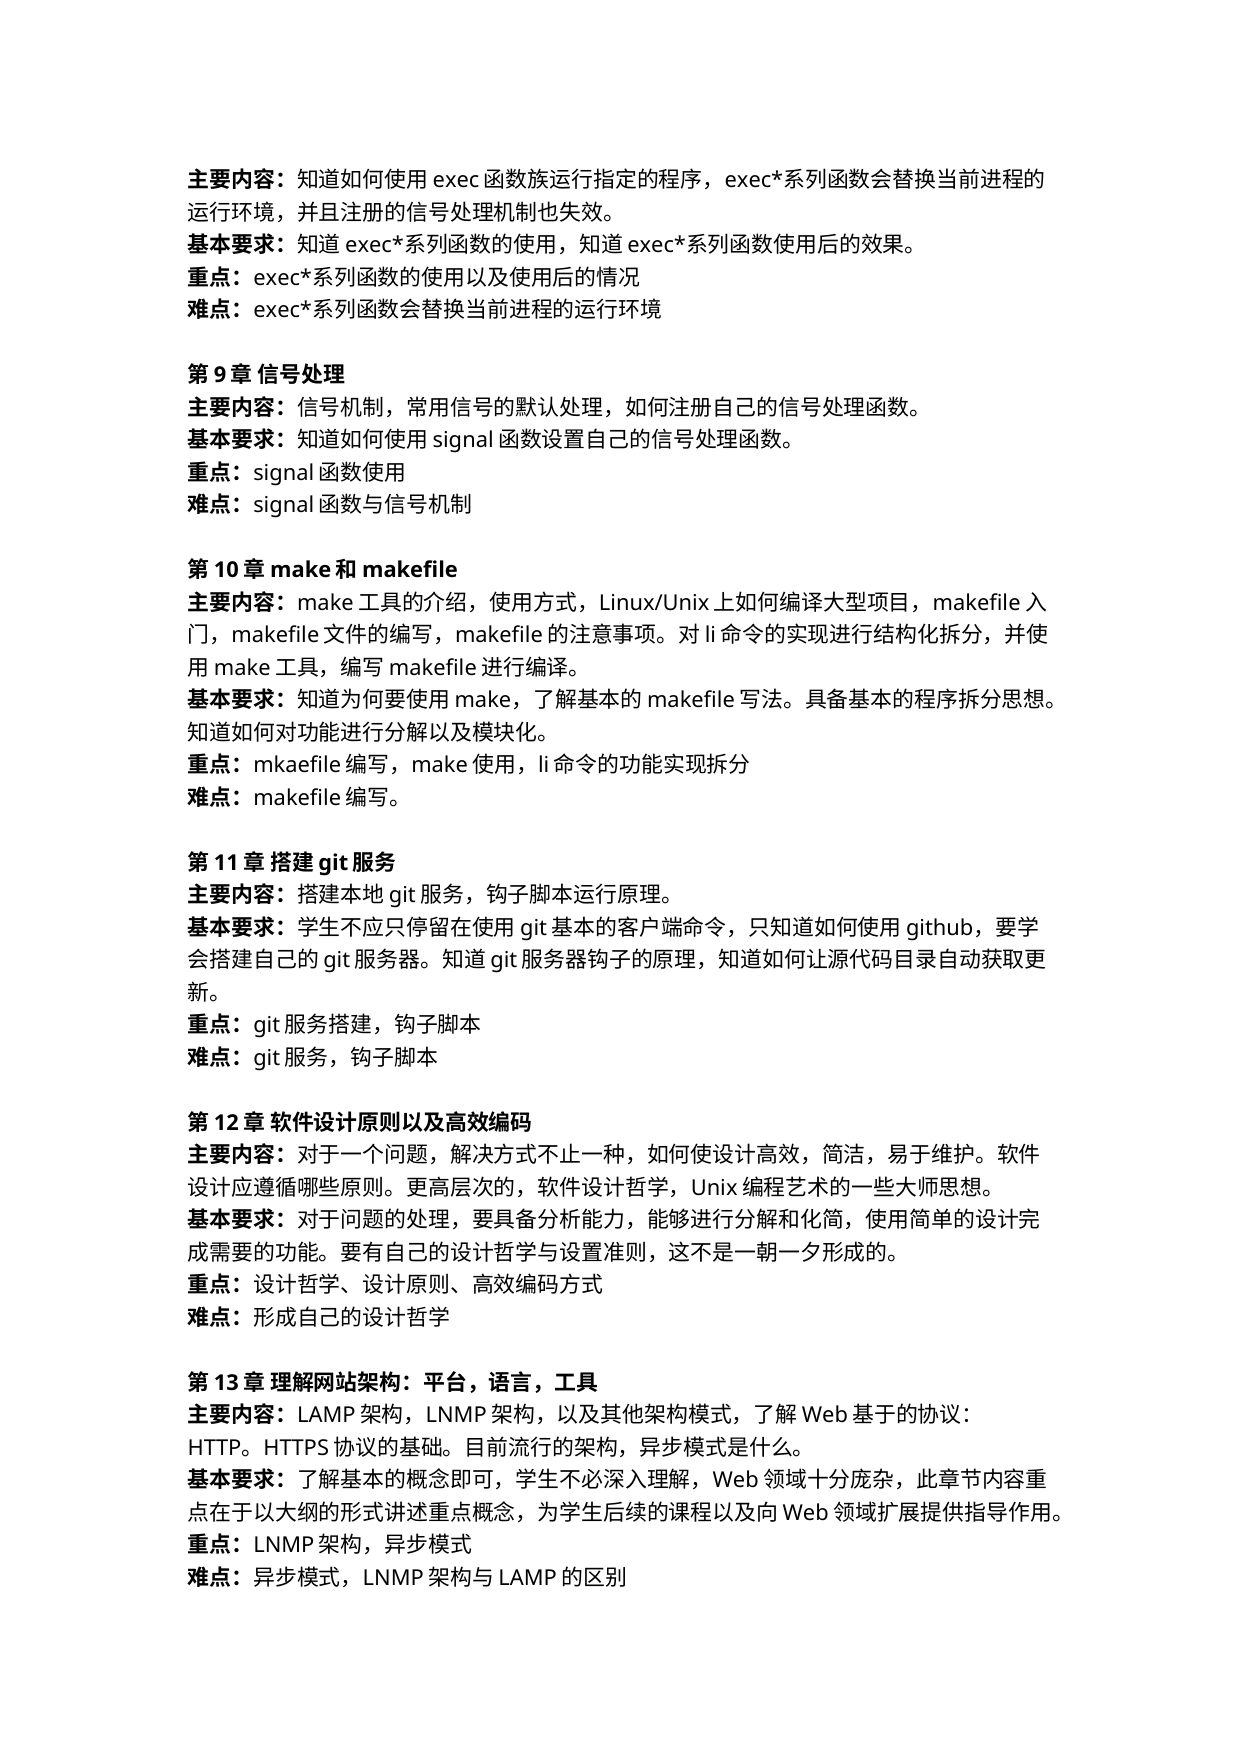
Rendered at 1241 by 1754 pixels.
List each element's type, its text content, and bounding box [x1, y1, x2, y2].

text 基本要求：知道如何使用signal函数设置自己的信号处理函数。 [187, 422, 1053, 454]
text 难点：exec*系列函数会替换当前进程的运行环境 [187, 292, 1053, 324]
text 第13章 理解网站架构：平台，语言，工具 [187, 1364, 1053, 1397]
text 基本要求：学生不应只停留在使用git基本的客户端命令，只知道如何使用github，要学会搭建自己的git服务器。知道git服务器钩子的原理，知道如何让源代码目录自动获取更新。 [187, 909, 1053, 1007]
text 第10章 make和makefile [187, 552, 1053, 584]
text 主要内容：信号机制，常用信号的默认处理，如何注册自己的信号处理函数。 [187, 389, 1053, 422]
text 基本要求：知道为何要使用make，了解基本的makefile写法。具备基本的程序拆分思想。知道如何对功能进行分解以及模块化。 [187, 682, 1053, 747]
text 第11章 搭建git服务 [187, 844, 1053, 877]
text 难点：signal函数与信号机制 [187, 487, 1053, 519]
text 重点：exec*系列函数的使用以及使用后的情况 [187, 259, 1053, 292]
text 基本要求：了解基本的概念即可，学生不必深入理解，Web领域十分庞杂，此章节内容重点在于以大纲的形式讲述重点概念，为学生后续的课程以及向Web领域扩展提供指导作用。 [187, 1462, 1053, 1527]
text 难点：形成自己的设计哲学 [187, 1299, 1053, 1332]
text 主要内容：对于一个问题，解决方式不止一种，如何使设计高效，简洁，易于维护。软件设计应遵循哪些原则。更高层次的，软件设计哲学，Unix编程艺术的一些大师思想。 [187, 1137, 1053, 1202]
text 主要内容：知道如何使用exec函数族运行指定的程序，exec*系列函数会替换当前进程的运行环境，并且注册的信号处理机制也失效。 [187, 162, 1053, 227]
text 第12章 软件设计原则以及高效编码 [187, 1104, 1053, 1137]
text 重点：git服务搭建，钩子脚本 [187, 1007, 1053, 1039]
text 主要内容：make工具的介绍，使用方式，Linux/Unix上如何编译大型项目，makefile入门，makefile文件的编写，makefile的注意事项。对li命令的实现进行结构化拆分，并使用make工具，编写makefile进行编译。 [187, 584, 1053, 682]
text 基本要求：对于问题的处理，要具备分析能力，能够进行分解和化简，使用简单的设计完成需要的功能。要有自己的设计哲学与设置准则，这不是一朝一夕形成的。 [187, 1202, 1053, 1267]
text 重点：LNMP架构，异步模式 [187, 1527, 1053, 1559]
text 重点：设计哲学、设计原则、高效编码方式 [187, 1267, 1053, 1299]
text 重点：signal函数使用 [187, 454, 1053, 487]
text 难点：异步模式，LNMP架构与LAMP的区别 [187, 1559, 1053, 1592]
text 难点：makefile编写。 [187, 779, 1053, 812]
text 主要内容：搭建本地git服务，钩子脚本运行原理。 [187, 877, 1053, 909]
text 难点：git服务，钩子脚本 [187, 1039, 1053, 1072]
text 第9章 信号处理 [187, 357, 1053, 389]
text 重点：mkaefile编写，make使用，li命令的功能实现拆分 [187, 747, 1053, 779]
text 基本要求：知道exec*系列函数的使用，知道exec*系列函数使用后的效果。 [187, 227, 1053, 259]
text 主要内容：LAMP架构，LNMP架构，以及其他架构模式，了解Web基于的协议：HTTP。HTTPS协议的基础。目前流行的架构，异步模式是什么。 [187, 1397, 1053, 1462]
